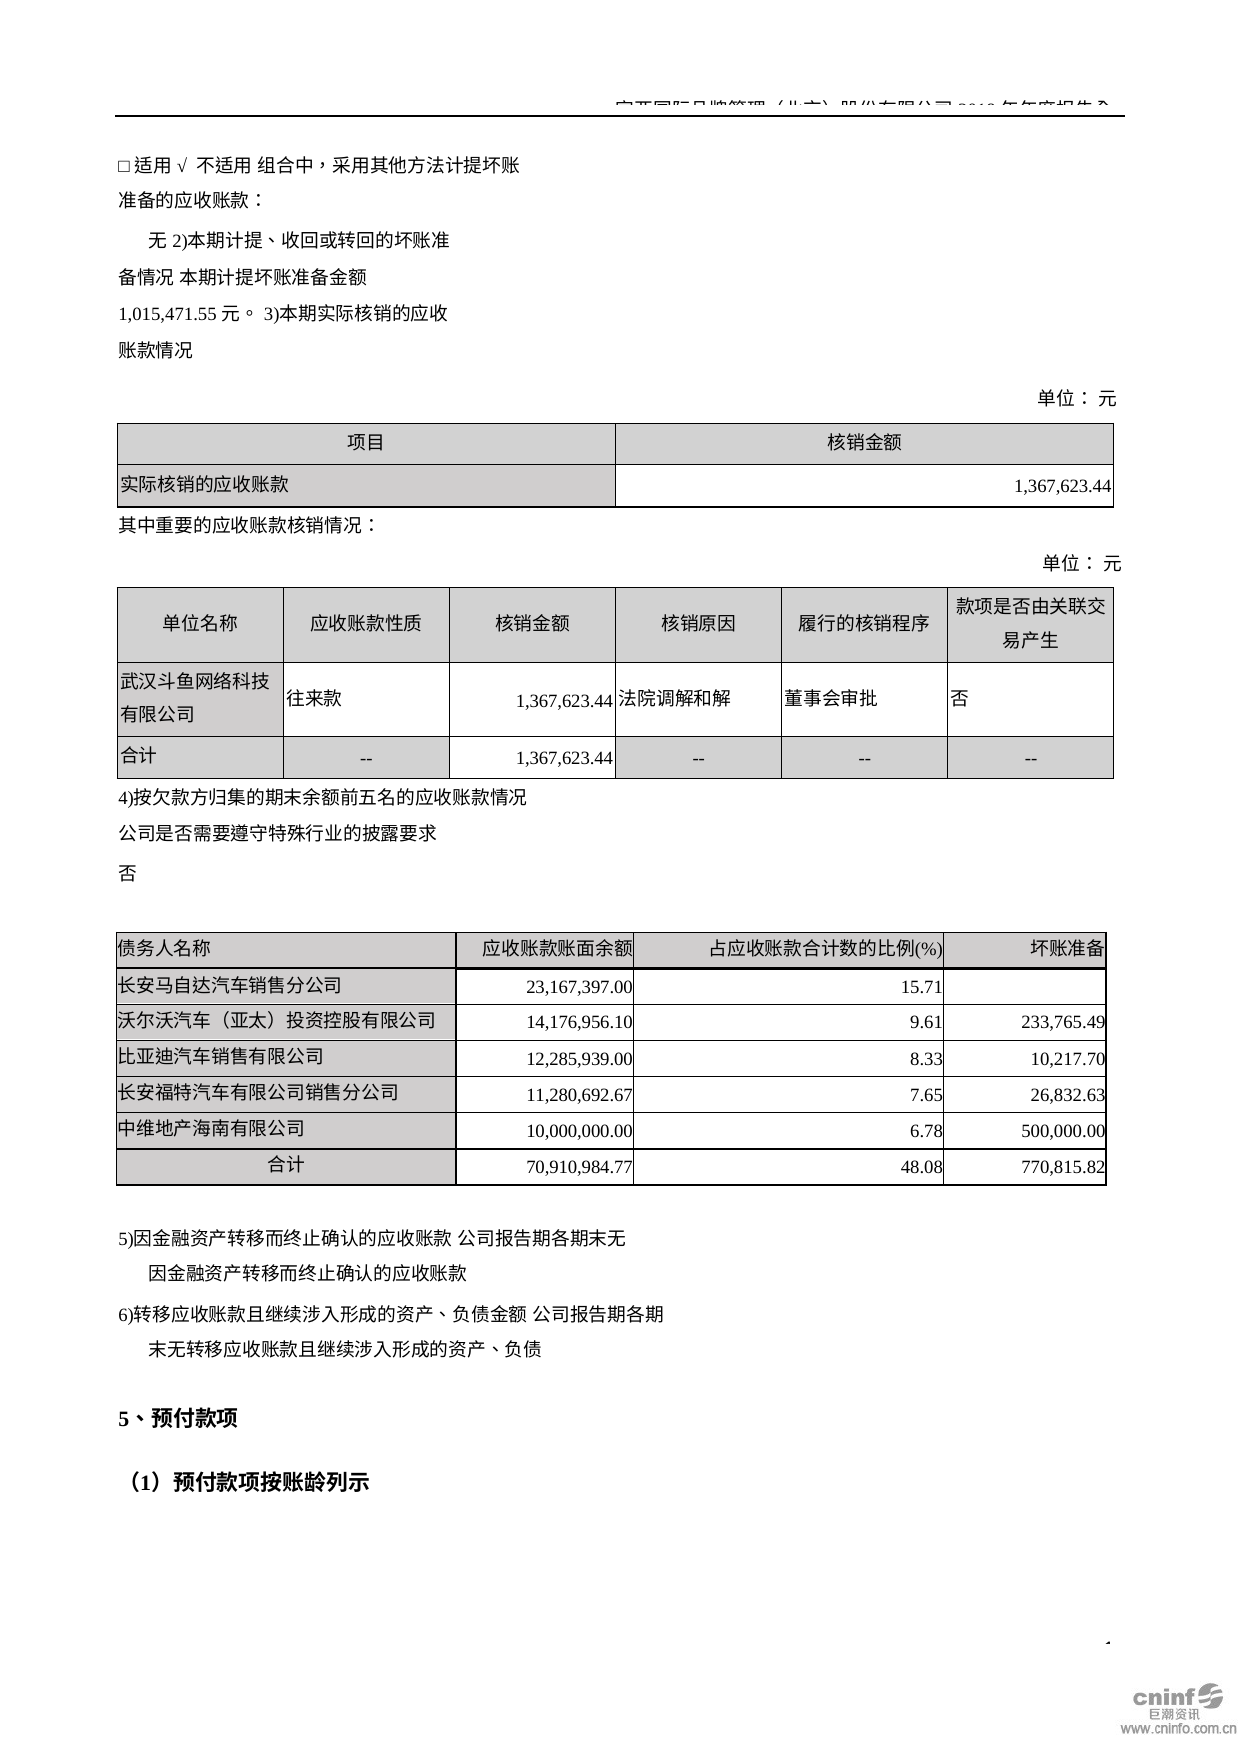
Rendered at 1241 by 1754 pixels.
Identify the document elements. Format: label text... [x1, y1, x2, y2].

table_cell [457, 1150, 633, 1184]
text □ 适用 √ 不适用 组合中，采用其他方法计提坏账准备的应收账款： [118, 152, 532, 213]
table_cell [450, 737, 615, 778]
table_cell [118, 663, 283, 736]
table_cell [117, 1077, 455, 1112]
text 单位： 元 [1037, 386, 1240, 411]
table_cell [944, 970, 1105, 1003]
subtitle （1）预付款项按账龄列示 [118, 1467, 1240, 1497]
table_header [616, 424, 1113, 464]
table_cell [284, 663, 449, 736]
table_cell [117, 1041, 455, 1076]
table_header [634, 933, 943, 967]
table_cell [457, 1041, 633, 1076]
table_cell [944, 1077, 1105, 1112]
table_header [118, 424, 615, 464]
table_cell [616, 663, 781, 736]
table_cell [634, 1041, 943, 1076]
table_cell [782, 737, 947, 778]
text 单位： 元 [102, 550, 1122, 576]
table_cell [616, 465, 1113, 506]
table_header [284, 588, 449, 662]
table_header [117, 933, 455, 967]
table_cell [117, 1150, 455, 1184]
text 6)转移应收账款且继续涉入形成的资产、负债金额 公司报告期各期末无转移应收账款且继续涉入形成的资产、负债 [118, 1301, 675, 1362]
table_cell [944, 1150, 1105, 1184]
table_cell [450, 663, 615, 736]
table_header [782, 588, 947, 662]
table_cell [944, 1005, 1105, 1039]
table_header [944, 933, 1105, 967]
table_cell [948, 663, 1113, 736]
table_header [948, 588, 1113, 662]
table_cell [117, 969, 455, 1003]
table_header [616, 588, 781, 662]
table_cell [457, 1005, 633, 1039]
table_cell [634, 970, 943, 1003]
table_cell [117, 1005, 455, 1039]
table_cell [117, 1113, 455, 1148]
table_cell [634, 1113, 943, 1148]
subtitle 5、预付款项 [118, 1403, 1240, 1432]
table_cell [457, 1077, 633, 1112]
text 否 [118, 860, 1240, 886]
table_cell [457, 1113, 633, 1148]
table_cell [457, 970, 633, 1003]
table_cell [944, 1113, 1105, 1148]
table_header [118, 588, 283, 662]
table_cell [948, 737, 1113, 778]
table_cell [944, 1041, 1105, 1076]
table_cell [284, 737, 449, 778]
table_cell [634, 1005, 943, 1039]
text 无 2)本期计提、收回或转回的坏账准备情况 本期计提坏账准备金额 1,015,471.55 元。 3)本期实际核销的应收账款情况 [118, 228, 454, 363]
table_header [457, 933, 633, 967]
picture [1115, 1680, 1240, 1737]
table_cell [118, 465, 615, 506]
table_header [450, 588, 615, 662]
text 5)因金融资产转移而终止确认的应收账款 公司报告期各期末无因金融资产转移而终止确认的应收账款 [118, 1225, 638, 1286]
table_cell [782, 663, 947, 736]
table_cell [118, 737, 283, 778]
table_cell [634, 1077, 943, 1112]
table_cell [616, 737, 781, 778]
text 4)按欠款方归集的期末余额前五名的应收账款情况 公司是否需要遵守特殊行业的披露要求 [118, 784, 529, 846]
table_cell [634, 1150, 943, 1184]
text 其中重要的应收账款核销情况： [118, 513, 1240, 538]
